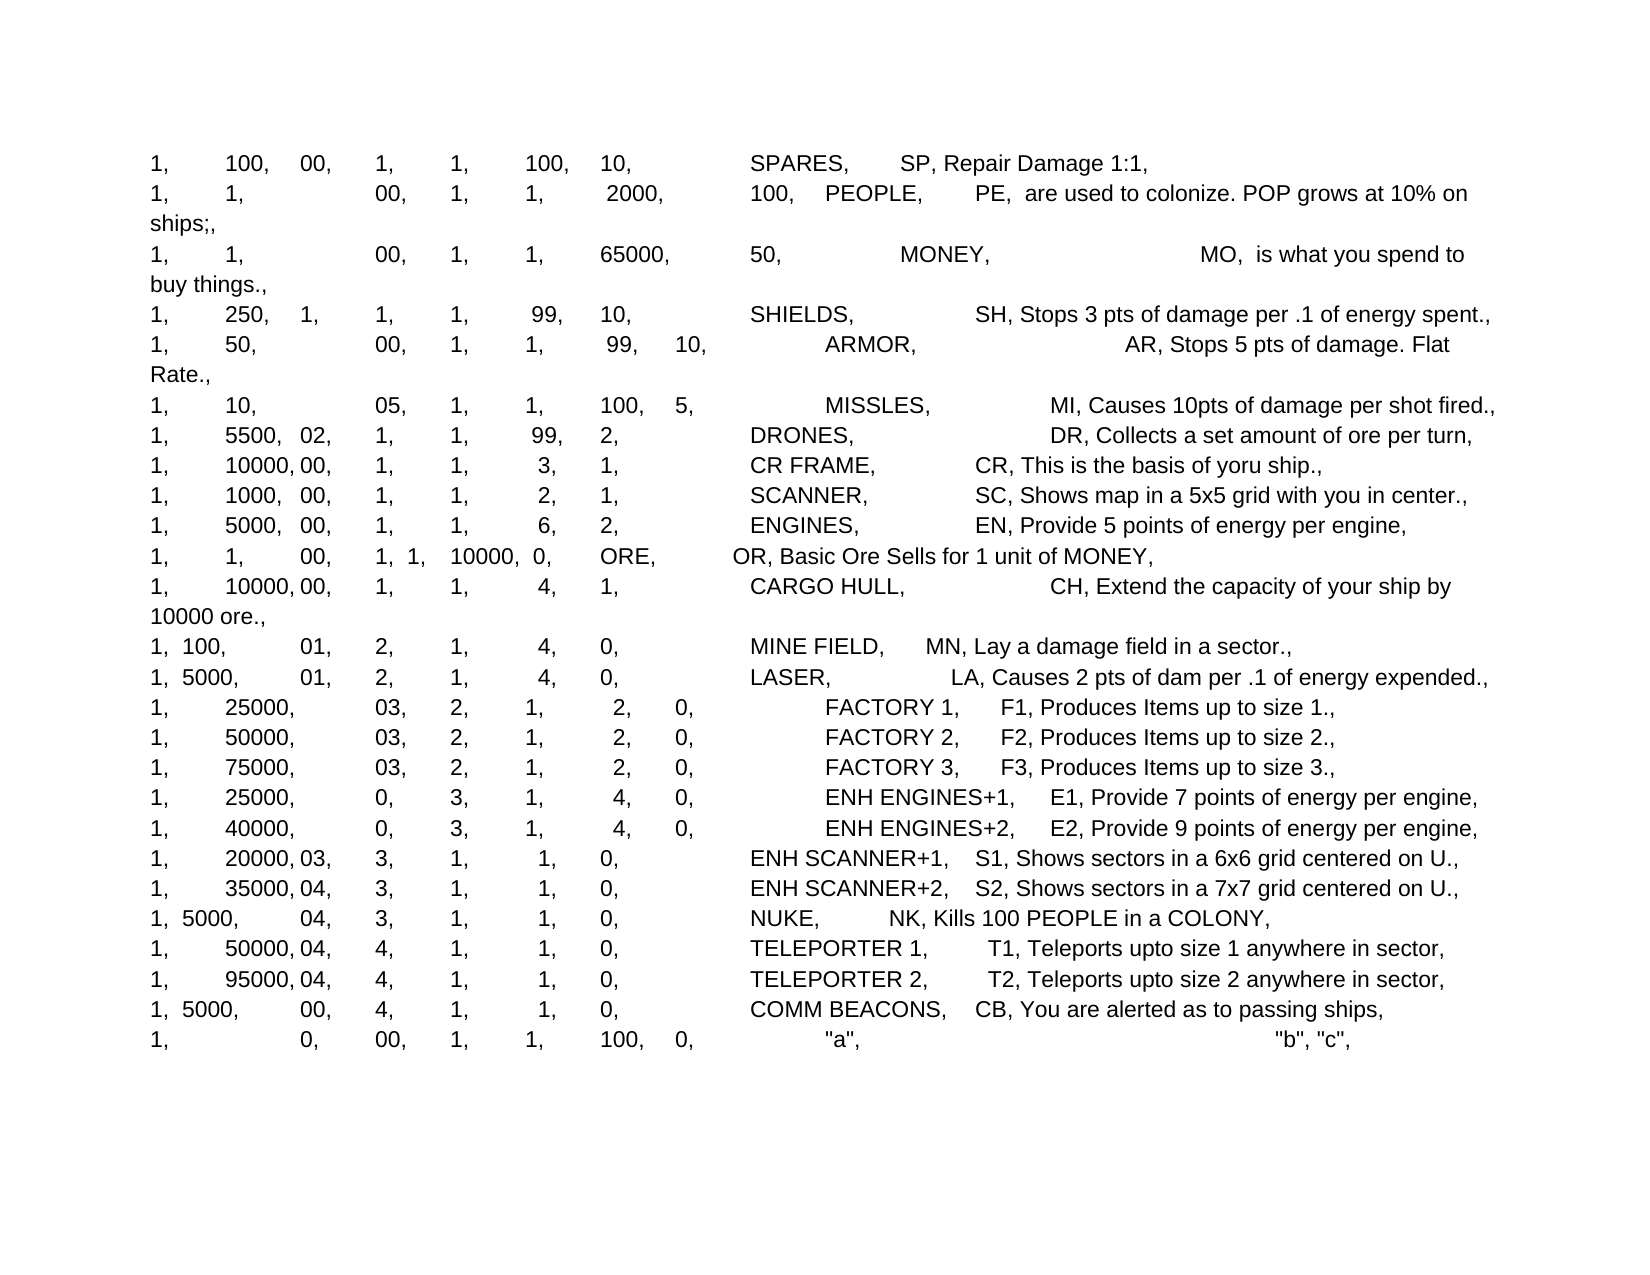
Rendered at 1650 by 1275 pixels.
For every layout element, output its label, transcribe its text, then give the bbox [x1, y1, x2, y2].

text 1, 35000, 04, 3, 1, 1, 0, ENH SCANNER+2, S2, Shows sectors in a 7x7 grid centered on U., [150, 875, 1500, 901]
text 1, 10000, 00, 1, 1, 4, 1, CARGO HULL, CH, Extend the capacity of your ship by 10000 ore., [150, 573, 1500, 629]
text 1, 1000, 00, 1, 1, 2, 1, SCANNER, SC, Shows map in a 5x5 grid with you in center., [150, 482, 1500, 509]
text 1, 100, 01, 2, 1, 4, 0, MINE FIELD, MN, Lay a damage field in a sector., [150, 633, 1500, 660]
text 1, 50000, 04, 4, 1, 1, 0, TELEPORTER 1, T1, Teleports upto size 1 anywhere in sector, [150, 935, 1500, 962]
text 1, 10000, 00, 1, 1, 3, 1, CR FRAME, CR, This is the basis of yoru ship., [150, 452, 1500, 478]
text 1, 1, 00, 1, 1, 10000, 0, ORE, OR, Basic Ore Sells for 1 unit of MONEY, [150, 543, 1500, 569]
text 1, 75000, 03, 2, 1, 2, 0, FACTORY 3, F3, Produces Items up to size 3., [150, 754, 1500, 781]
text 1, 250, 1, 1, 1, 99, 10, SHIELDS, SH, Stops 3 pts of damage per .1 of energy spent., [150, 301, 1500, 327]
text 1, 5000, 00, 1, 1, 6, 2, ENGINES, EN, Provide 5 points of energy per engine, [150, 512, 1500, 539]
text 1, 1, 00, 1, 1, 65000, 50, MONEY, MO, is what you spend to buy things., [150, 241, 1500, 297]
text 1, 25000, 0, 3, 1, 4, 0, ENH ENGINES+1, E1, Provide 7 points of energy per engine, [150, 784, 1500, 811]
text 1, 10, 05, 1, 1, 100, 5, MISSLES, MI, Causes 10pts of damage per shot fired., [150, 392, 1500, 418]
text 1, 100, 00, 1, 1, 100, 10, SPARES, SP, Repair Damage 1:1, [150, 150, 1500, 176]
text 1, 50, 00, 1, 1, 99, 10, ARMOR, AR, Stops 5 pts of damage. Flat Rate., [150, 331, 1500, 388]
text 1, 5500, 02, 1, 1, 99, 2, DRONES, DR, Collects a set amount of ore per turn, [150, 422, 1500, 448]
text 1, 5000, 01, 2, 1, 4, 0, LASER, LA, Causes 2 pts of dam per .1 of energy expended., [150, 663, 1500, 690]
text 1, 25000, 03, 2, 1, 2, 0, FACTORY 1, F1, Produces Items up to size 1., [150, 694, 1500, 720]
text 1, 40000, 0, 3, 1, 4, 0, ENH ENGINES+2, E2, Provide 9 points of energy per engine, [150, 814, 1500, 841]
text 1, 5000, 00, 4, 1, 1, 0, COMM BEACONS, CB, You are alerted as to passing ships, [150, 996, 1500, 1022]
text 1, 5000, 04, 3, 1, 1, 0, NUKE, NK, Kills 100 PEOPLE in a COLONY, [150, 905, 1500, 932]
text 1, 20000, 03, 3, 1, 1, 0, ENH SCANNER+1, S1, Shows sectors in a 6x6 grid centered on U., [150, 845, 1500, 871]
text 1, 95000, 04, 4, 1, 1, 0, TELEPORTER 2, T2, Teleports upto size 2 anywhere in sector, [150, 966, 1500, 992]
text 1, 0, 00, 1, 1, 100, 0, "a", "b", "c", [150, 1026, 1500, 1052]
text 1, 1, 00, 1, 1, 2000, 100, PEOPLE, PE, are used to colonize. POP grows at 10% on ships;, [150, 180, 1500, 237]
text 1, 50000, 03, 2, 1, 2, 0, FACTORY 2, F2, Produces Items up to size 2., [150, 724, 1500, 750]
